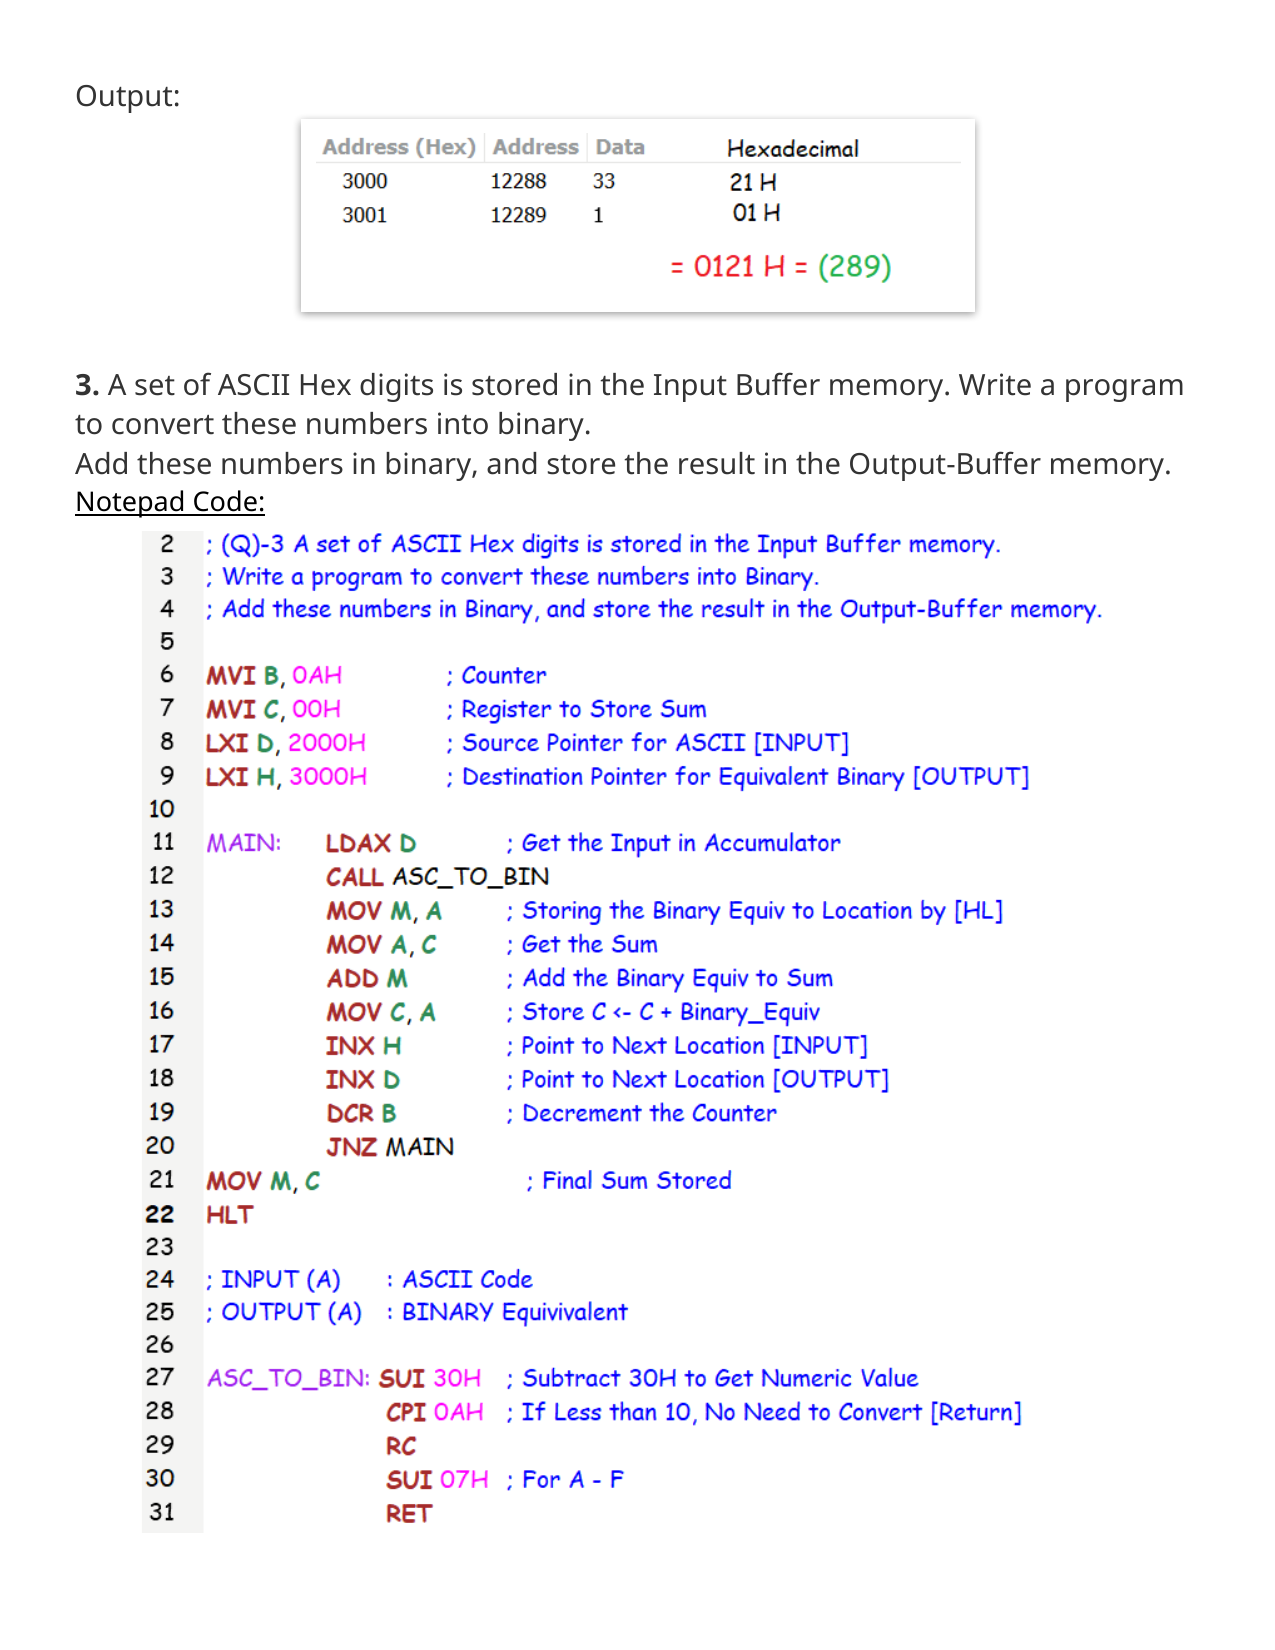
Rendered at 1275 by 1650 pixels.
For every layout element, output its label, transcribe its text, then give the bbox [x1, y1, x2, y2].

text Notepad Code: [75, 483, 1200, 520]
text Add these numbers in binary, and store the result in the Output-Buffer memory. [75, 443, 1200, 483]
text Output: [75, 75, 1200, 115]
picture [316, 133, 961, 297]
picture [141, 531, 1134, 1533]
text 3. A set of ASCII Hex digits is stored in the Input Buffer memory. Write a program to convert these numbers into binary. [75, 364, 1200, 443]
